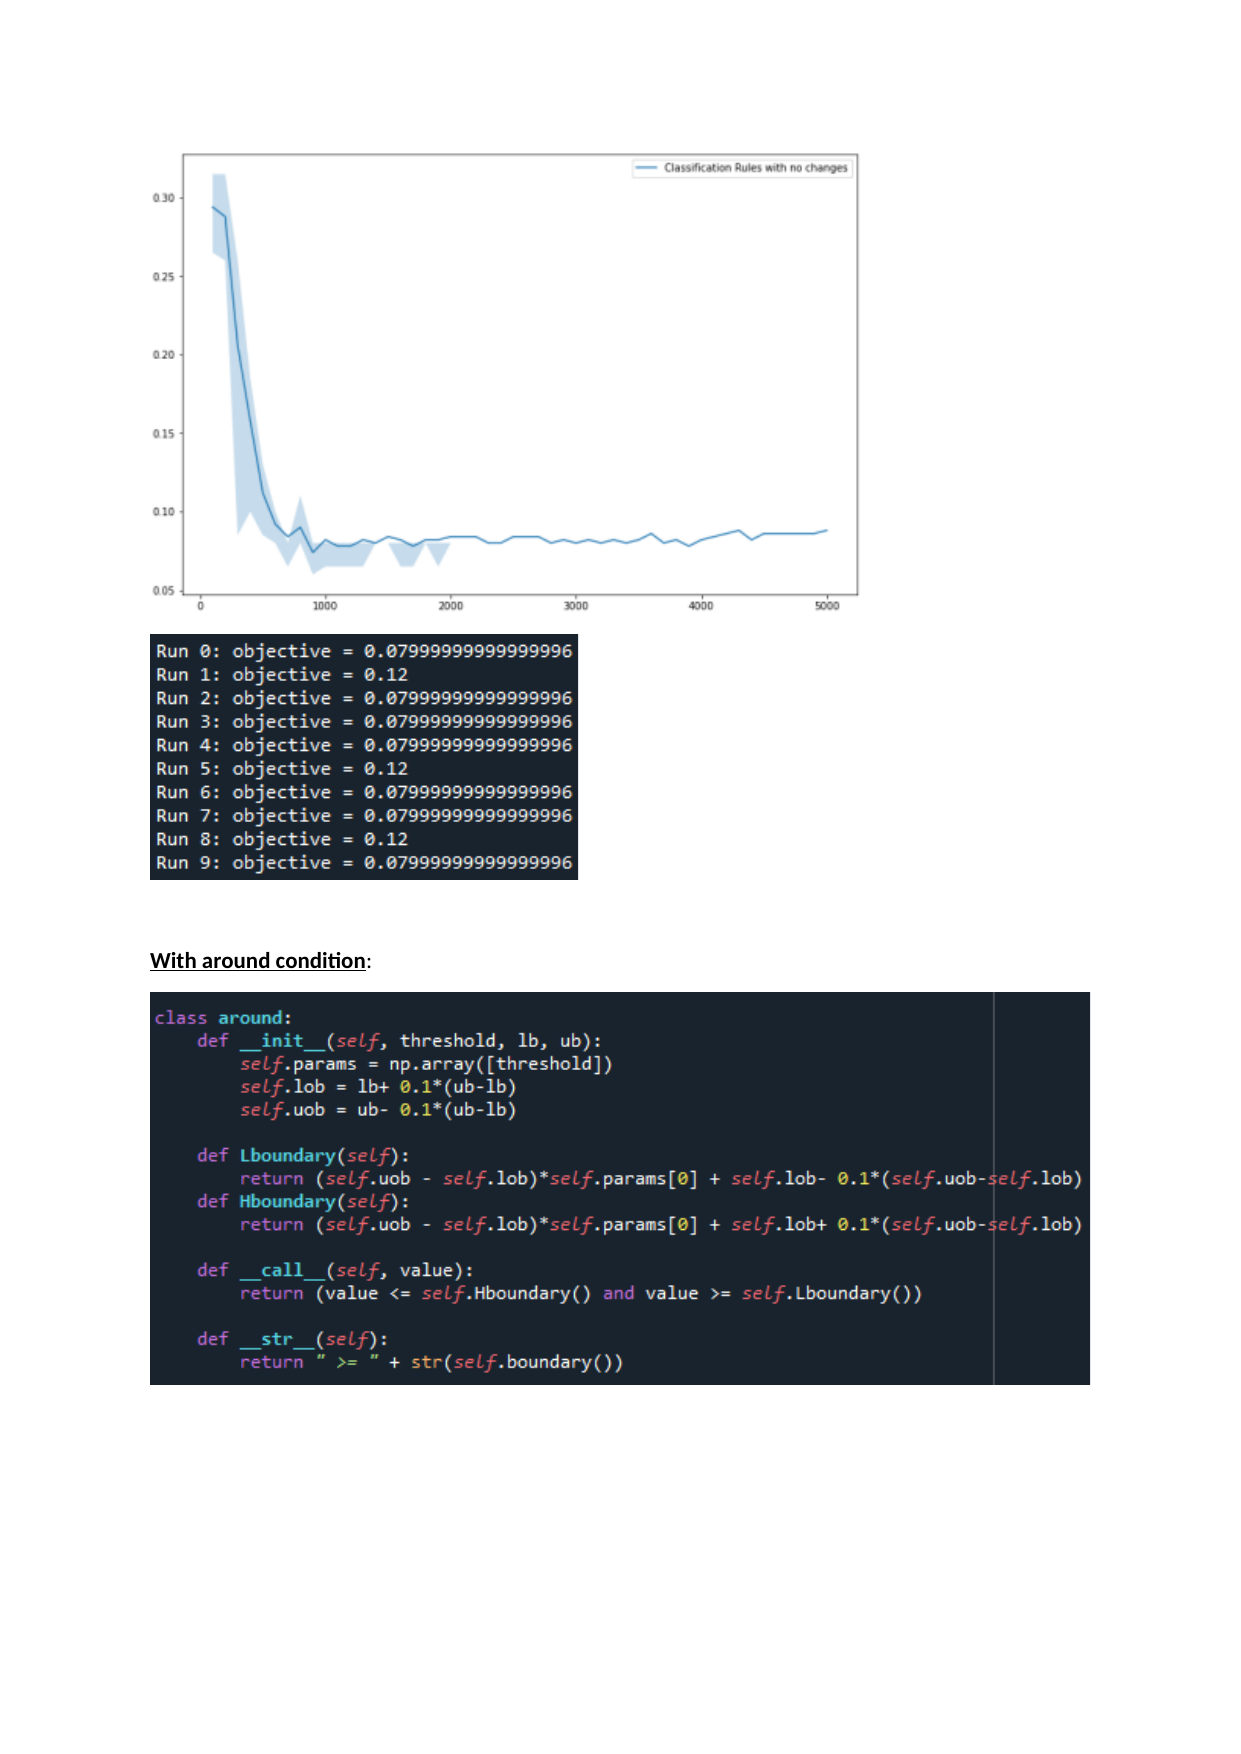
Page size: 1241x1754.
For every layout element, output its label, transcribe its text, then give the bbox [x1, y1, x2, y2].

text With around condition: [150, 946, 1090, 974]
picture [150, 992, 1091, 1385]
picture [150, 150, 863, 616]
picture [150, 634, 579, 880]
